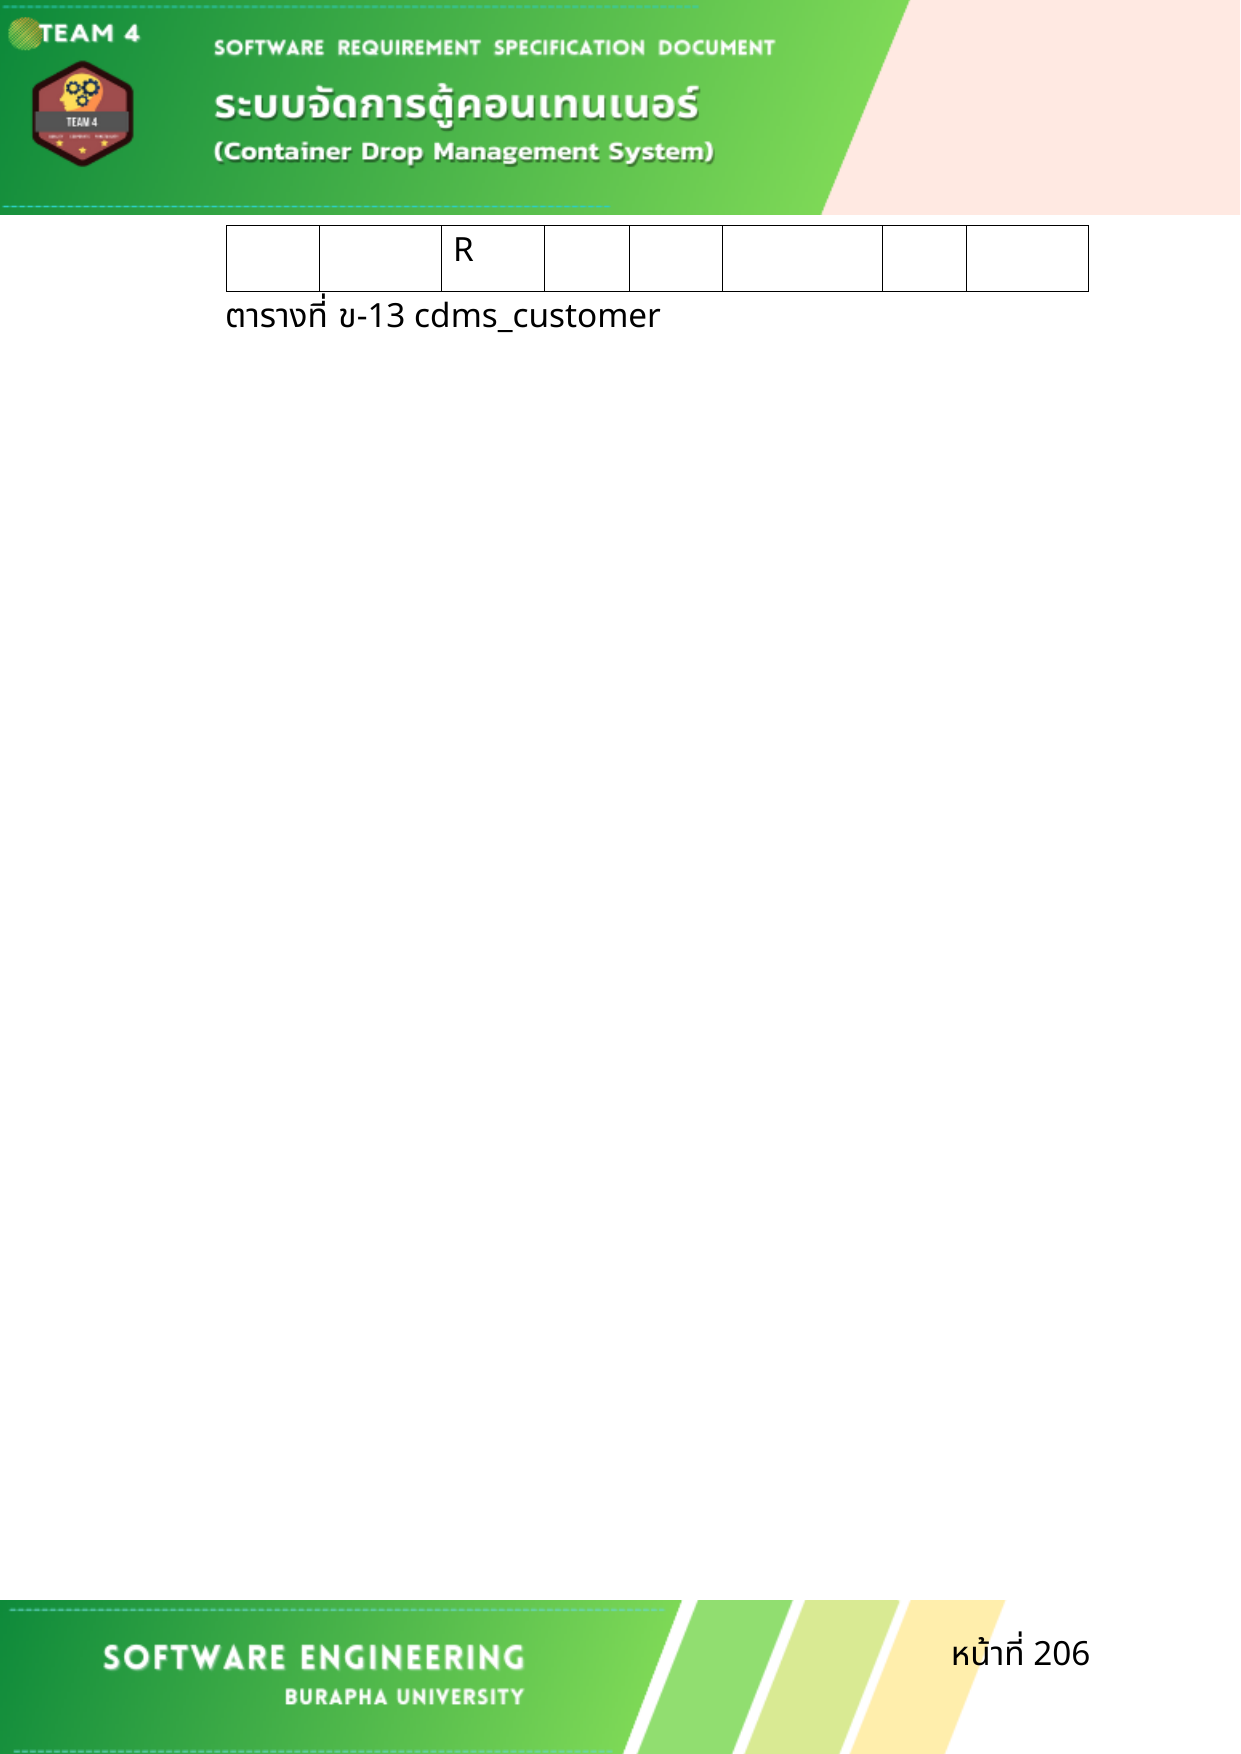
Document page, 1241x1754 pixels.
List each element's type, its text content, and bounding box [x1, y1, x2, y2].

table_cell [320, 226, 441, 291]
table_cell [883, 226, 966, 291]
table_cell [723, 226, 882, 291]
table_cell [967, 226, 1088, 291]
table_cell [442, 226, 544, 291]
text ตารางที่ ข-13 cdms_customer [225, 292, 1090, 338]
picture [0, 1600, 1241, 1754]
picture [0, 0, 1241, 215]
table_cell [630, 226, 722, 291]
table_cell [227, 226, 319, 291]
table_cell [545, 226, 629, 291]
